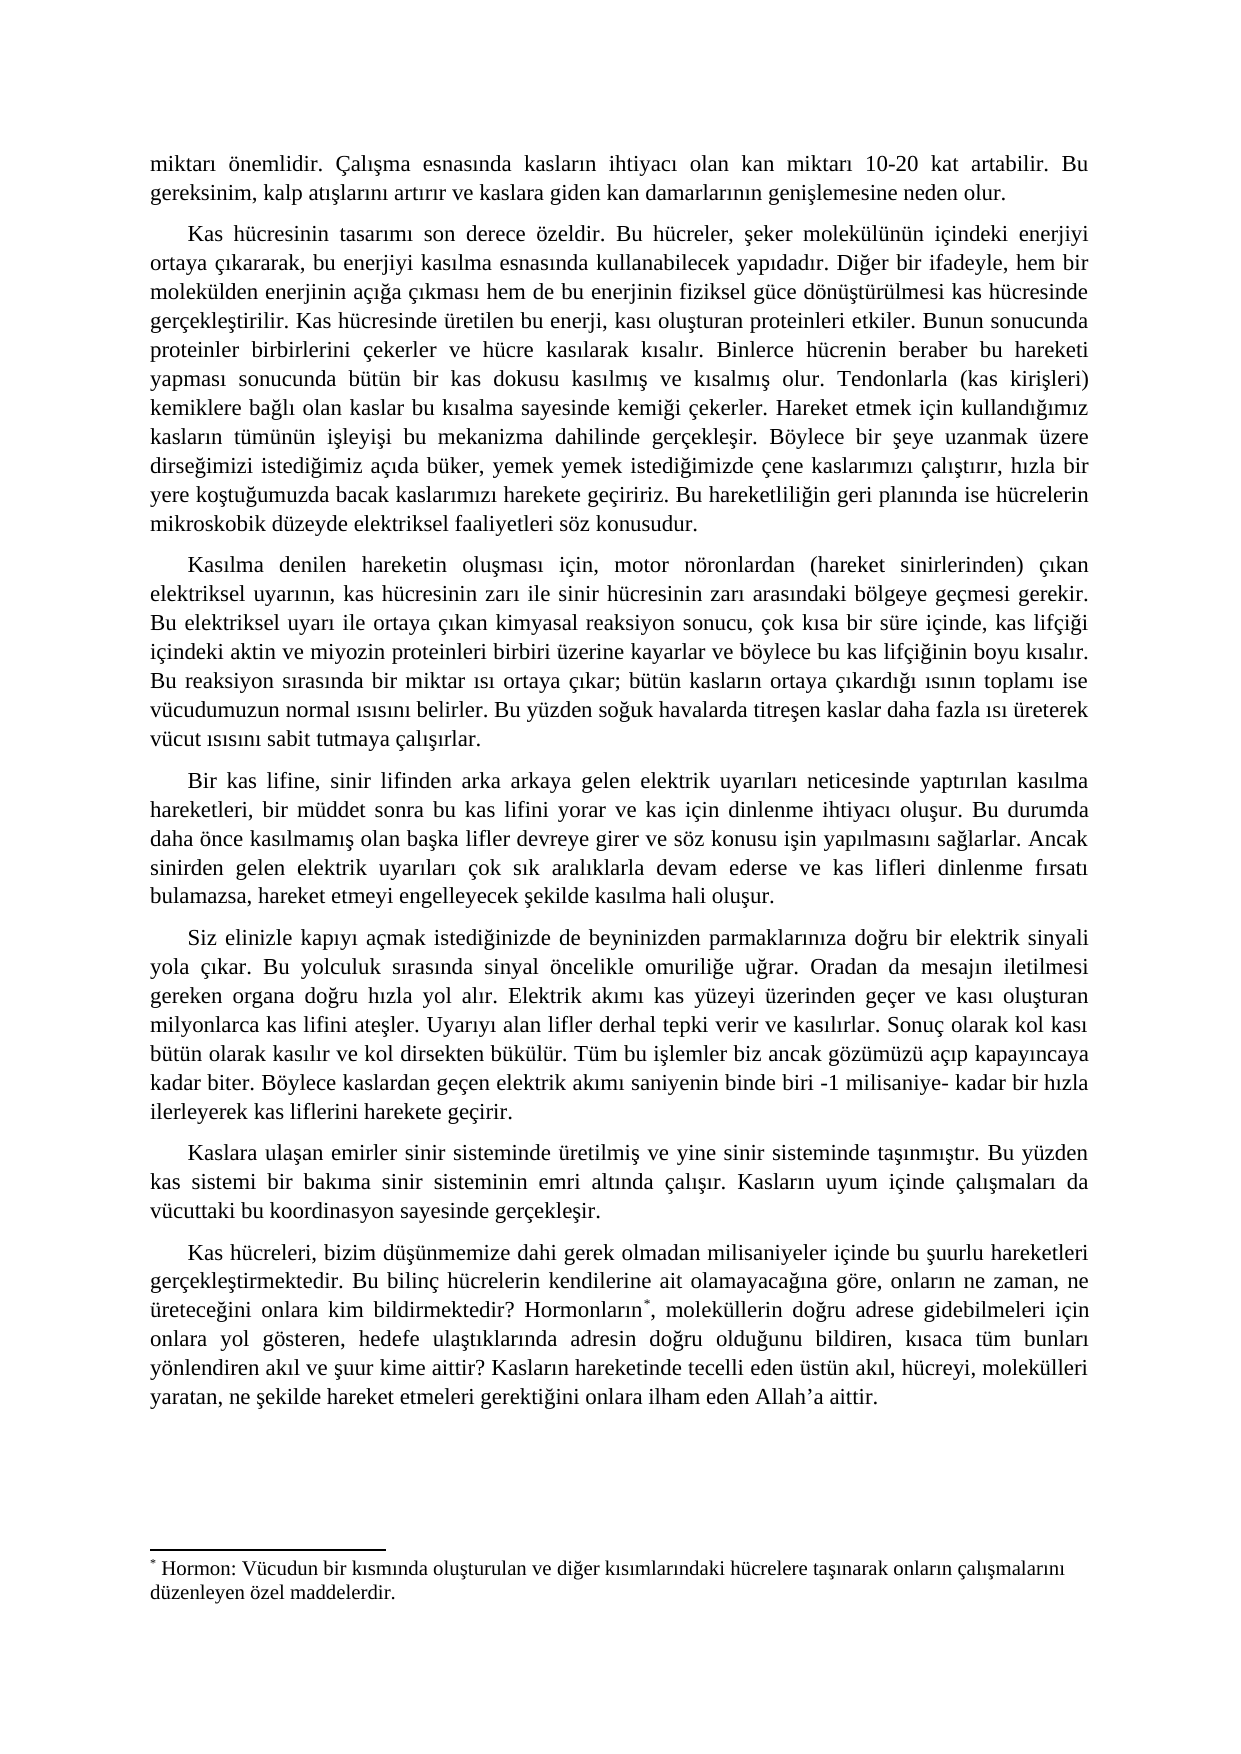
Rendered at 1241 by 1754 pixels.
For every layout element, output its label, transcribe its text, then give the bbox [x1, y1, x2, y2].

text Kaslara ulaşan emirler sinir sisteminde üretilmiş ve yine sinir sisteminde taşınmıştır. Bu yüzden kas sistemi bir bakıma sinir sisteminin emri altında çalışır. Kasların uyum içinde çalışmaları da vücuttaki bu koordinasyon sayesinde gerçekleşir. [150, 1139, 1090, 1223]
text Siz elinizle kapıyı açmak istediğinizde de beyninizden parmaklarınıza doğru bir elektrik sinyali yola çıkar. Bu yolculuk sırasında sinyal öncelikle omuriliğe uğrar. Oradan da mesajın iletilmesi gereken organa doğru hızla yol alır. Elektrik akımı kas yüzeyi üzerinden geçer ve kası oluşturan milyonlarca kas lifini ateşler. Uyarıyı alan lifler derhal tepki verir ve kasılırlar. Sonuç olarak kol kası bütün olarak kasılır ve kol dirsekten bükülür. Tüm bu işlemler biz ancak gözümüzü açıp kapayıncaya kadar biter. Böylece kaslardan geçen elektrik akımı saniyenin binde biri -1 milisaniye- kadar bir hızla ilerleyerek kas liflerini harekete geçirir. [150, 924, 1090, 1124]
text Kasılma denilen hareketin oluşması için, motor nöronlardan (hareket sinirlerinden) çıkan elektriksel uyarının, kas hücresinin zarı ile sinir hücresinin zarı arasındaki bölgeye geçmesi gerekir. Bu elektriksel uyarı ile ortaya çıkan kimyasal reaksiyon sonucu, çok kısa bir süre içinde, kas lifçiği içindeki aktin ve miyozin proteinleri birbiri üzerine kayarlar ve böylece bu kas lifçiğinin boyu kısalır. Bu reaksiyon sırasında bir miktar ısı ortaya çıkar; bütün kasların ortaya çıkardığı ısının toplamı ise vücudumuzun normal ısısını belirler. Bu yüzden soğuk havalarda titreşen kaslar daha fazla ısı üreterek vücut ısısını sabit tutmaya çalışırlar. [150, 551, 1090, 752]
text Kas hücreleri, bizim düşünmemize dahi gerek olmadan milisaniyeler içinde bu şuurlu hareketleri gerçekleştirmektedir. Bu bilinç hücrelerin kendilerine ait olamayacağına göre, onların ne zaman, ne üreteceğini onlara kim bildirmektedir? Hormonların, moleküllerin doğru adrese gidebilmeleri için onlara yol gösteren, hedefe ulaştıklarında adresin doğru olduğunu bildiren, kısaca tüm bunları yönlendiren akıl ve şuur kime aittir? Kasların hareketinde tecelli eden üstün akıl, hücreyi, molekülleri yaratan, ne şekilde hareket etmeleri gerektiğini onlara ilham eden Allah’a aittir. [150, 1238, 1090, 1410]
text Bir kas lifine, sinir lifinden arka arkaya gelen elektrik uyarıları neticesinde yaptırılan kasılma hareketleri, bir müddet sonra bu kas lifini yorar ve kas için dinlenme ihtiyacı oluşur. Bu durumda daha önce kasılmamış olan başka lifler devreye girer ve söz konusu işin yapılmasını sağlarlar. Ancak sinirden gelen elektrik uyarıları çok sık aralıklarla devam ederse ve kas lifleri dinlenme fırsatı bulamazsa, hareket etmeyi engelleyecek şekilde kasılma hali oluşur. [150, 767, 1090, 909]
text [150, 150, 1090, 205]
text Kas hücresinin tasarımı son derece özeldir. Bu hücreler, şeker molekülünün içindeki enerjiyi ortaya çıkararak, bu enerjiyi kasılma esnasında kullanabilecek yapıdadır. Diğer bir ifadeyle, hem bir molekülden enerjinin açığa çıkması hem de bu enerjinin fiziksel güce dönüştürülmesi kas hücresinde gerçekleştirilir. Kas hücresinde üretilen bu enerji, kası oluşturan proteinleri etkiler. Bunun sonucunda proteinler birbirlerini çekerler ve hücre kasılarak kısalır. Binlerce hücrenin beraber bu hareketi yapması sonucunda bütün bir kas dokusu kasılmış ve kısalmış olur. Tendonlarla (kas kirişleri) kemiklere bağlı olan kaslar bu kısalma sayesinde kemiği çekerler. Hareket etmek için kullandığımız kasların tümünün işleyişi bu mekanizma dahilinde gerçekleşir. Böylece bir şeye uzanmak üzere dirseğimizi istediğimiz açıda büker, yemek yemek istediğimizde çene kaslarımızı çalıştırır, hızla bir yere koştuğumuzda bacak kaslarımızı harekete geçiririz. Bu hareketliliğin geri planında ise hücrelerin mikroskobik düzeyde elektriksel faaliyetleri söz konusudur. [150, 220, 1090, 536]
